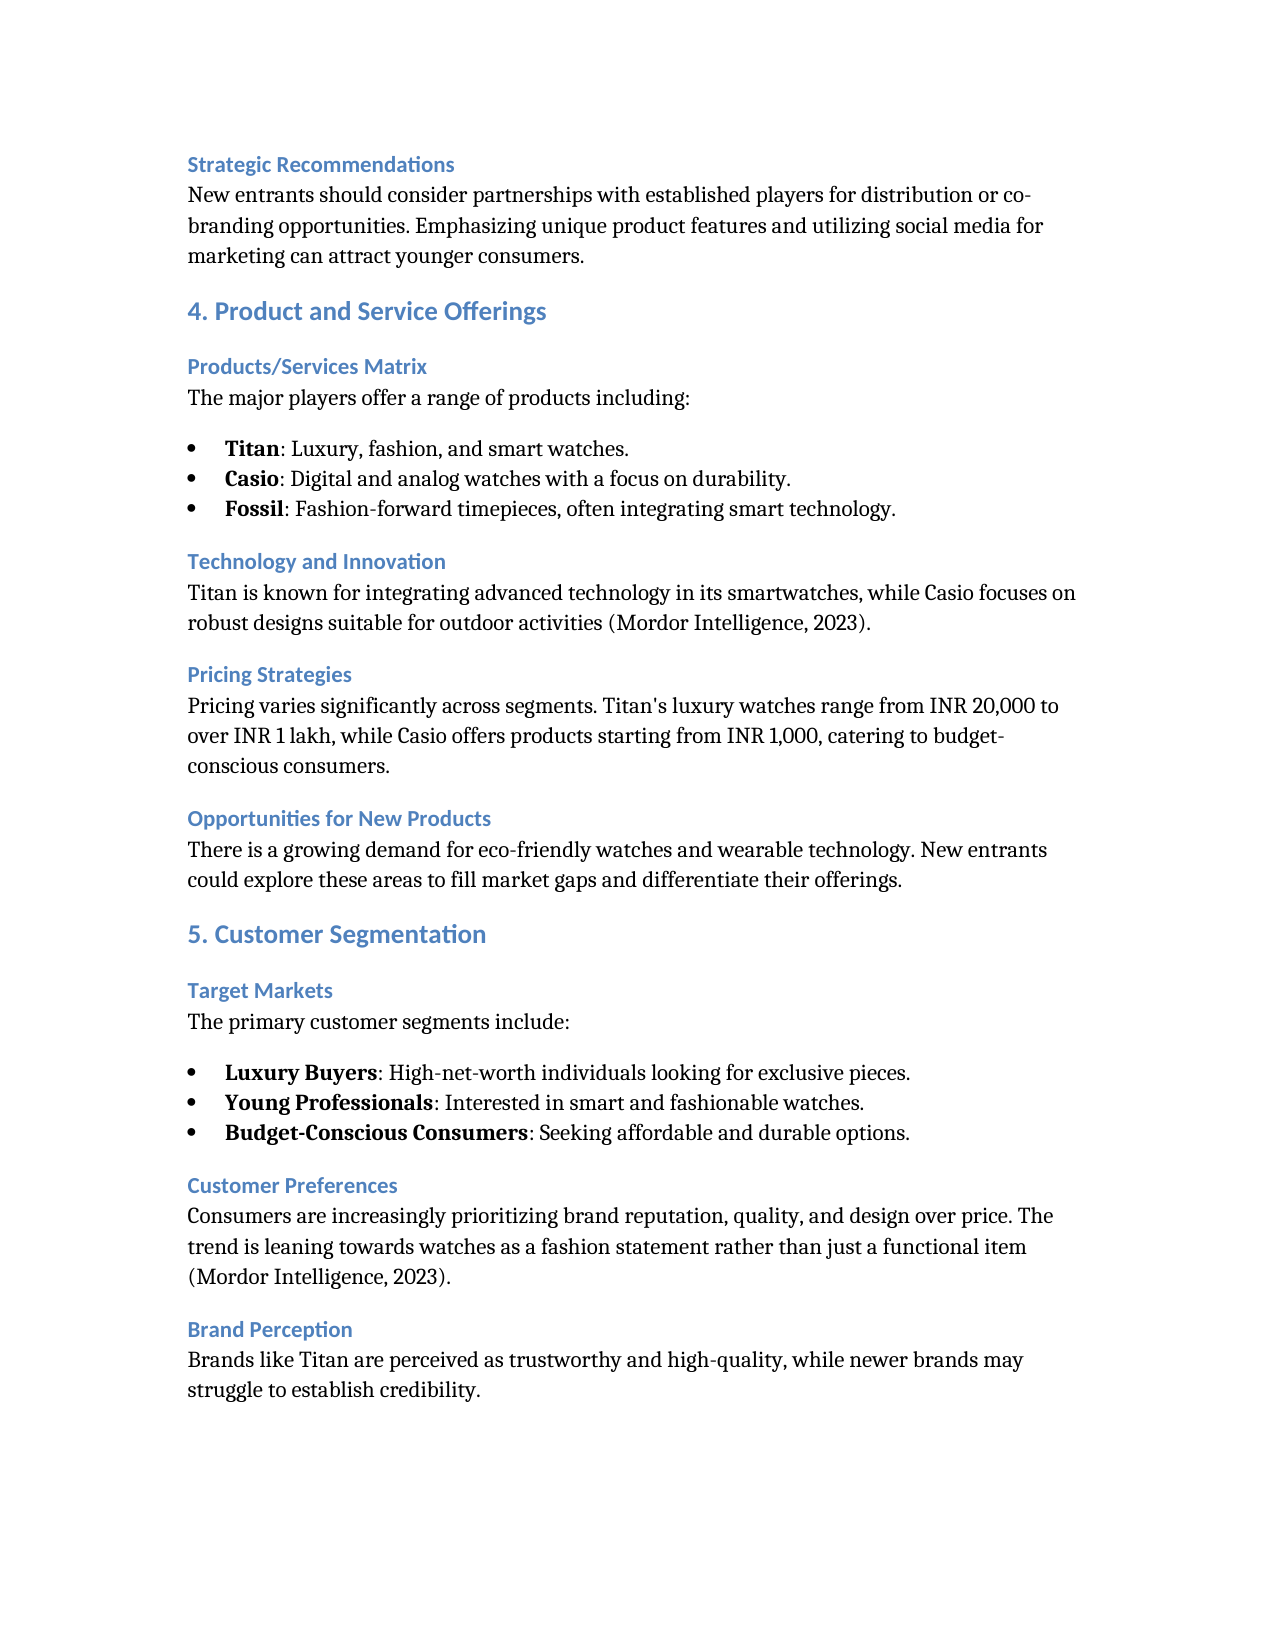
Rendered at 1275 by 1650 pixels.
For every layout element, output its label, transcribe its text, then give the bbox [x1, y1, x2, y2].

subtitle Opportunities for New Products [187, 804, 1087, 832]
subtitle Products/Services Matrix [187, 352, 1087, 380]
list Casio: Digital and analog watches with a focus on durability. [187, 466, 1087, 492]
text The primary customer segments include: [187, 1008, 1087, 1035]
text Brands like Titan are perceived as trustworthy and high-quality, while newer brands may struggle to establish credibility. [187, 1347, 1087, 1403]
list Budget-Conscious Consumers: Seeking affordable and durable options. [187, 1120, 1087, 1146]
subtitle Customer Preferences [187, 1171, 1087, 1199]
subtitle Pricing Strategies [187, 661, 1087, 688]
list Young Professionals: Interested in smart and fashionable watches. [187, 1090, 1087, 1116]
subtitle Target Markets [187, 976, 1087, 1004]
subtitle 5. Customer Segmentation [187, 918, 1087, 951]
list Fossil: Fashion-forward timepieces, often integrating smart technology. [187, 496, 1087, 522]
subtitle Brand Perception [187, 1315, 1087, 1343]
list Luxury Buyers: High-net-worth individuals looking for exclusive pieces. [187, 1059, 1087, 1086]
list Titan: Luxury, fashion, and smart watches. [187, 436, 1087, 462]
text There is a growing demand for eco-friendly watches and wearable technology. New entrants could explore these areas to fill market gaps and differentiate their offerings. [187, 836, 1087, 893]
subtitle Strategic Recommendations [187, 150, 1087, 178]
text Pricing varies significantly across segments. Titan's luxury watches range from INR 20,000 to over INR 1 lakh, while Casio offers products starting from INR 1,000, catering to budget-conscious consumers. [187, 693, 1087, 779]
subtitle Technology and Innovation [187, 547, 1087, 575]
text The major players offer a range of products including: [187, 384, 1087, 411]
text Consumers are increasingly prioritizing brand reputation, quality, and design over price. The trend is leaning towards watches as a fashion statement rather than just a functional item (Mordor Intelligence, 2023). [187, 1203, 1087, 1290]
subtitle 4. Product and Service Offerings [187, 294, 1087, 327]
text Titan is known for integrating advanced technology in its smartwatches, while Casio focuses on robust designs suitable for outdoor activities (Mordor Intelligence, 2023). [187, 579, 1087, 636]
text New entrants should consider partnerships with established players for distribution or co-branding opportunities. Emphasizing unique product features and utilizing social media for marketing can attract younger consumers. [187, 182, 1087, 269]
